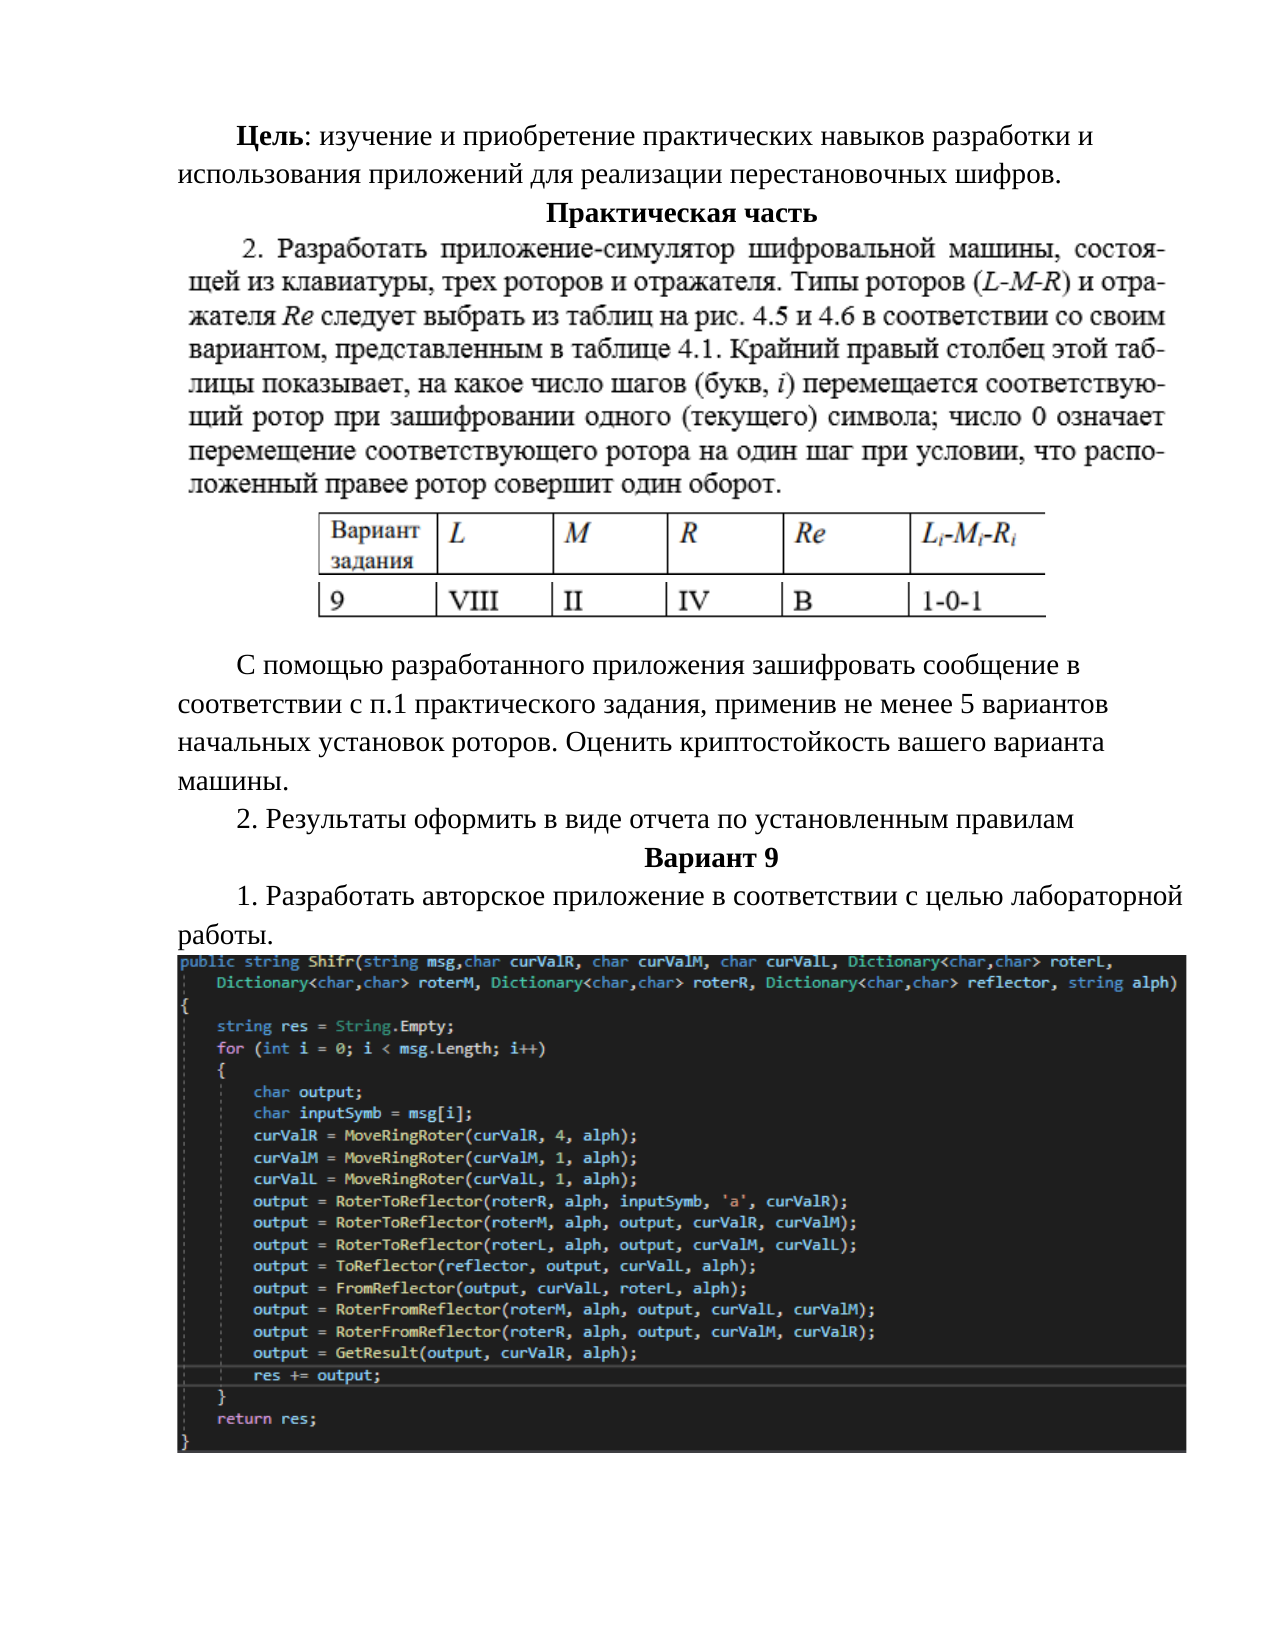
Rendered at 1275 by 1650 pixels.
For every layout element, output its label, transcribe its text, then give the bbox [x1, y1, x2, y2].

text Цель: изучение и приобретение практических навыков разработки и использования приложений для реализации перестановочных шифров. [177, 118, 1186, 190]
text 2. Результаты оформить в виде отчета по установленным правилам [177, 801, 1186, 835]
text Практическая часть [177, 195, 1186, 229]
picture [178, 228, 1185, 504]
text С помощью разработанного приложения зашифровать сообщение в соответствии с п.1 практического задания, применив не менее 5 вариантов начальных установок роторов. Оценить криптостойкость вашего варианта машины. [177, 647, 1186, 796]
picture [177, 955, 1187, 1453]
picture [317, 582, 1046, 619]
text Вариант 9 [177, 840, 1186, 873]
picture [318, 512, 1046, 575]
text 1. Разработать авторское приложение в соответствии с целью лабораторной работы. [177, 878, 1186, 951]
